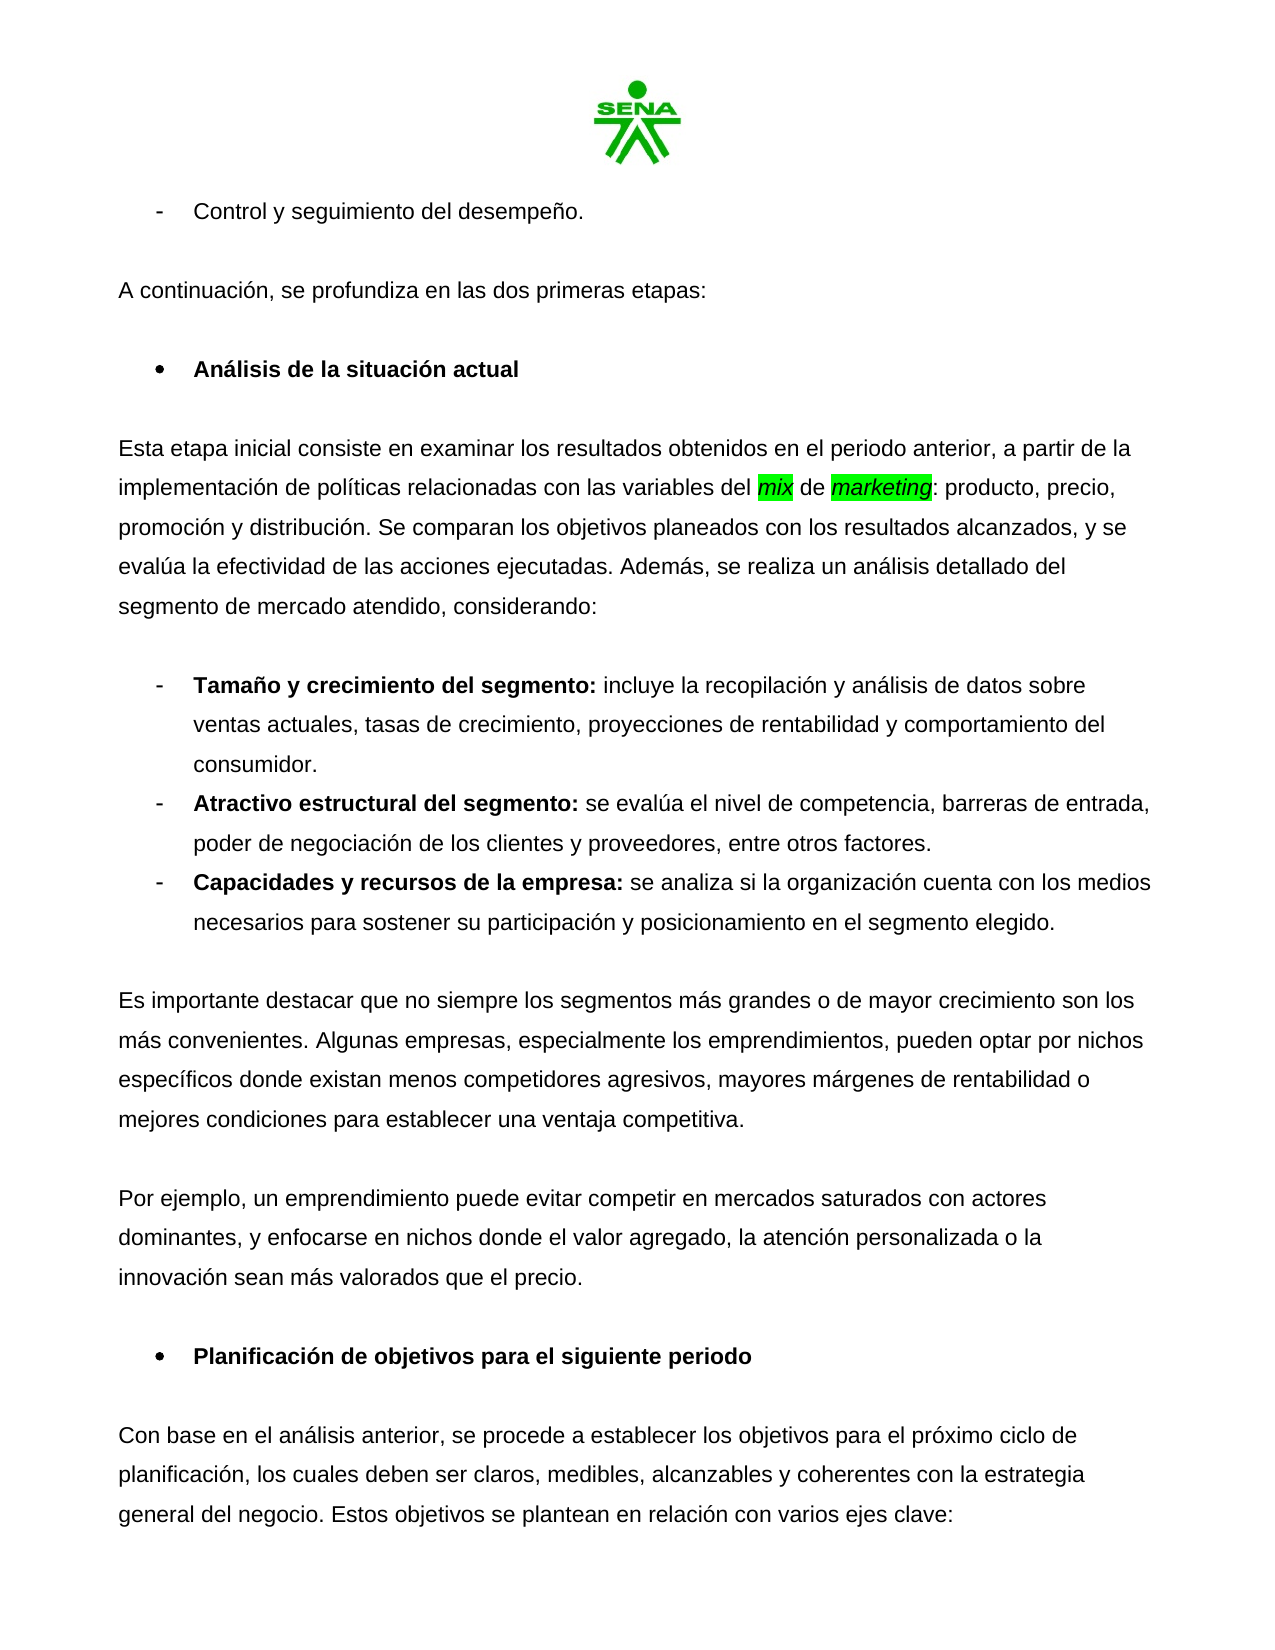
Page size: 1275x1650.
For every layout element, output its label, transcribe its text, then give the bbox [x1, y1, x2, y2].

text Es importante destacar que no siempre los segmentos más grandes o de mayor crecimiento son los más convenientes. Algunas empresas, especialmente los emprendimientos, pueden optar por nichos específicos donde existan menos competidores agresivos, mayores márgenes de rentabilidad o mejores condiciones para establecer una ventaja competitiva. [118, 987, 1157, 1132]
list Control y seguimiento del desempeño. [156, 198, 1157, 224]
list Tamaño y crecimiento del segmento: incluye la recopilación y análisis de datos sobre ventas actuales, tasas de crecimiento, proyecciones de rentabilidad y comportamiento del consumidor. [156, 672, 1157, 777]
text Esta etapa inicial consiste en examinar los resultados obtenidos en el periodo anterior, a partir de la implementación de políticas relacionadas con las variables del mix de marketing: producto, precio, promoción y distribución. Se comparan los objetivos planeados con los resultados alcanzados, y se evalúa la efectividad de las acciones ejecutadas. Además, se realiza un análisis detallado del segmento de mercado atendido, considerando: [118, 435, 1157, 619]
text A continuación, se profundiza en las dos primeras etapas: [118, 277, 1157, 303]
text Con base en el análisis anterior, se procede a establecer los objetivos para el próximo ciclo de planificación, los cuales deben ser claros, medibles, alcanzables y coherentes con la estrategia general del negocio. Estos objetivos se plantean en relación con varios ejes clave: [118, 1422, 1157, 1527]
list Capacidades y recursos de la empresa: se analiza si la organización cuenta con los medios necesarios para sostener su participación y posicionamiento en el segmento elegido. [156, 869, 1157, 935]
text Por ejemplo, un emprendimiento puede evitar competir en mercados saturados con actores dominantes, y enfocarse en nichos donde el valor agregado, la atención personalizada o la innovación sean más valorados que el precio. [118, 1185, 1157, 1290]
list Planificación de objetivos para el siguiente periodo [156, 1343, 1157, 1369]
picture [588, 75, 687, 172]
list Atractivo estructural del segmento: se evalúa el nivel de competencia, barreras de entrada, poder de negociación de los clientes y proveedores, entre otros factores. [156, 790, 1157, 856]
list Análisis de la situación actual [156, 356, 1157, 382]
